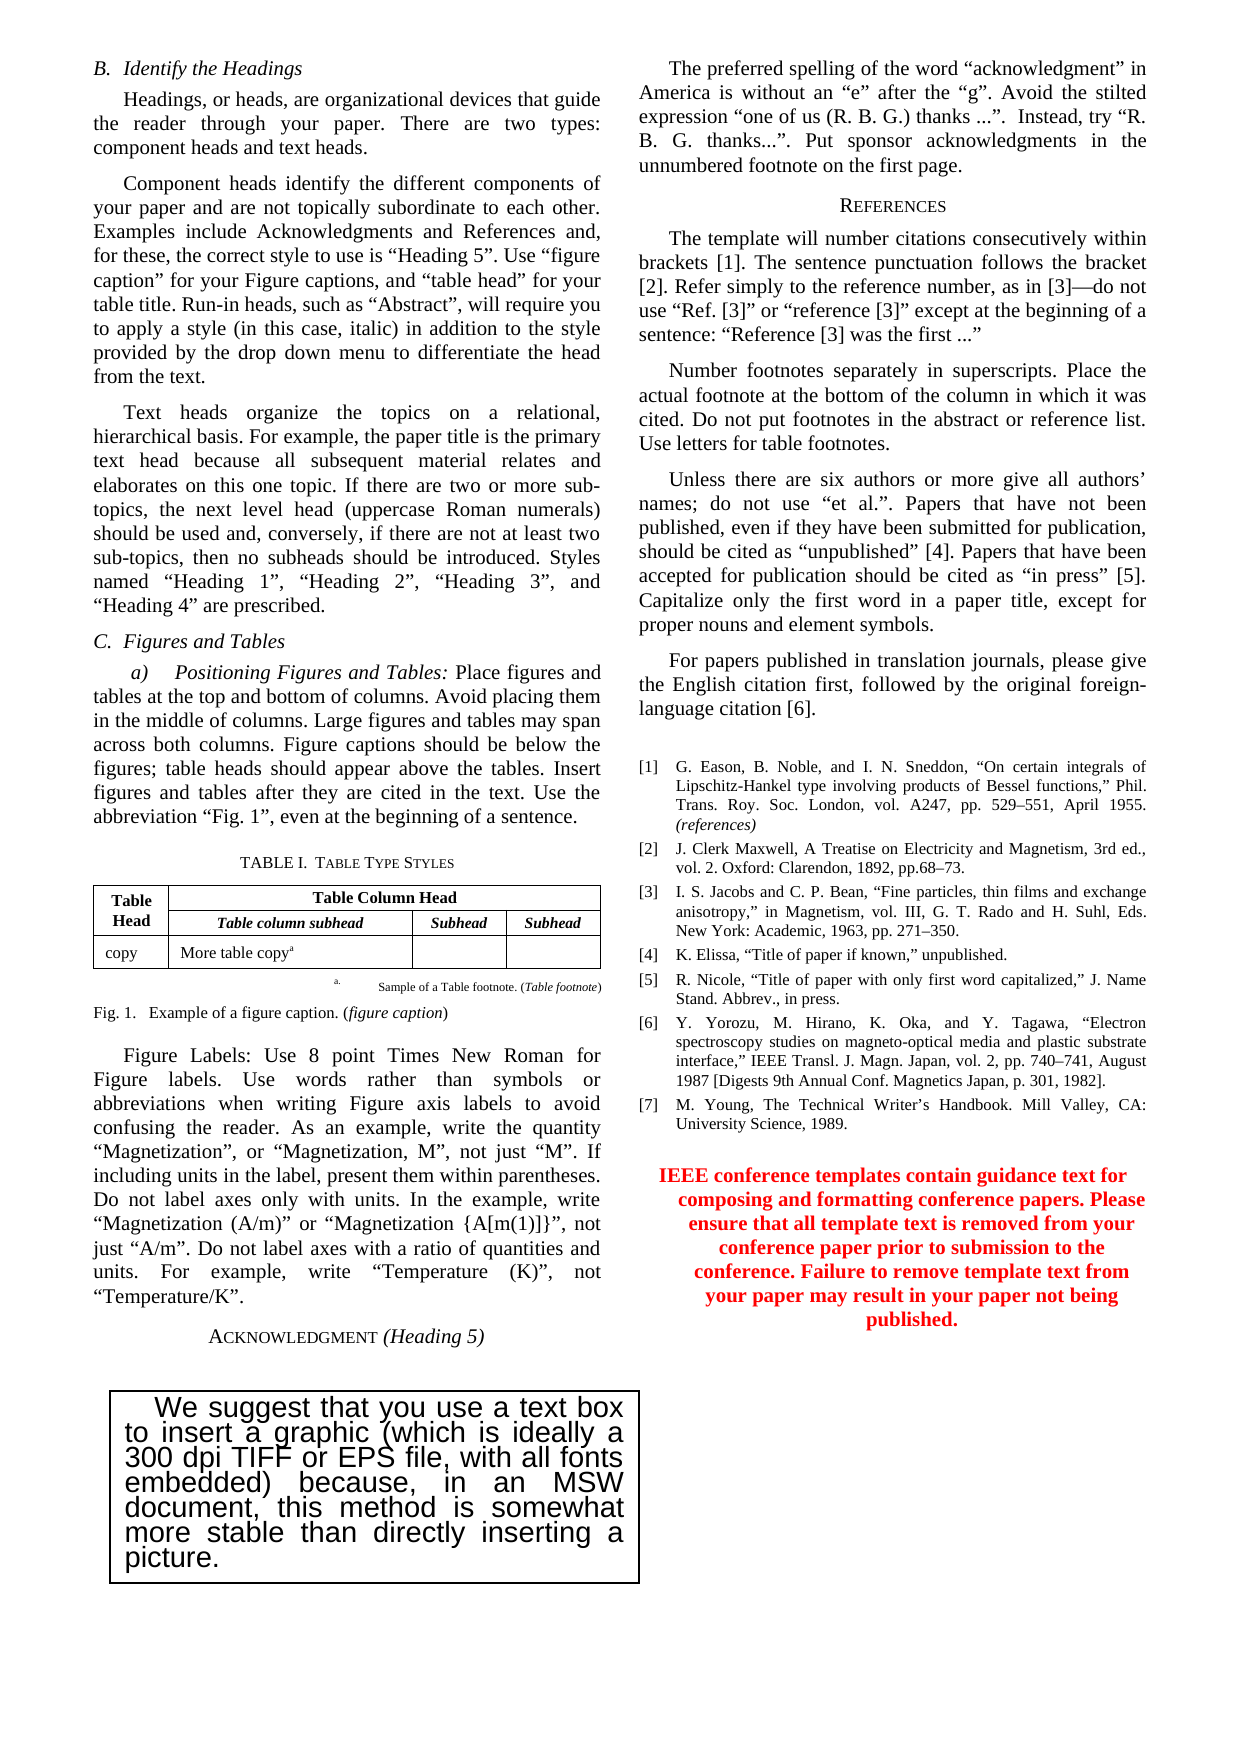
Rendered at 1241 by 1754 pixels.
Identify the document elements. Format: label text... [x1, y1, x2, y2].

text The template will number citations consecutively within brackets [1]. The sentence punctuation follows the bracket [2]. Refer simply to the reference number, as in [3]—do not use “Ref. [3]” or “reference [3]” except at the beginning of a sentence: “Reference [3] was the first ...” [639, 226, 1147, 346]
list Example of a figure caption. (figure caption) [93, 1003, 601, 1022]
subtitle Positioning Figures and Tables: Place figures and tables at the top and bottom of columns. Avoid placing them in the middle of columns. Large figures and tables may span across both columns. Figure captions should be below the figures; table heads should appear above the tables. Insert figures and tables after they are cited in the text. Use the abbreviation “Fig. 1”, even at the beginning of a sentence. [93, 660, 601, 828]
subtitle Figures and Tables [93, 629, 601, 653]
text Figure Labels: Use 8 point Times New Roman for Figure labels. Use words rather than symbols or abbreviations when writing Figure axis labels to avoid confusing the reader. As an example, write the quantity “Magnetization”, or “Magnetization, M”, not just “M”. If including units in the label, present them within parentheses. Do not label axes only with units. In the example, write “Magnetization (A/m)” or “Magnetization {A[m(1)]}”, not just “A/m”. Do not label axes with a ratio of quantities and units. For example, write “Temperature (K)”, not “Temperature/K”. [93, 1043, 601, 1308]
text For papers published in translation journals, please give the English citation first, followed by the original foreign-language citation [6]. [639, 648, 1147, 720]
list J. Clerk Maxwell, A Treatise on Electricity and Magnetism, 3rd ed., vol. 2. Oxford: Clarendon, 1892, pp.68–73. [639, 839, 1147, 877]
text IEEE conference templates contain guidance text for composing and formatting conference papers. Please ensure that all template text is removed from your conference paper prior to submission to the conference. Failure to remove template text from your paper may result in your paper not being published. [639, 1163, 1147, 1331]
list K. Elissa, “Title of paper if known,” unpublished. [639, 945, 1147, 964]
text Unless there are six authors or more give all authors’ names; do not use “et al.”. Papers that have not been published, even if they have been submitted for publication, should be cited as “unpublished” [4]. Papers that have been accepted for publication should be cited as “in press” [5]. Capitalize only the first word in a paper title, except for proper nouns and element symbols. [639, 467, 1147, 636]
table_cell Subhead [413, 911, 506, 935]
list Table Type Styles [93, 853, 601, 872]
list I. S. Jacobs and C. P. Bean, “Fine particles, thin films and exchange anisotropy,” in Magnetism, vol. III, G. T. Rado and H. Suhl, Eds. New York: Academic, 1963, pp. 271–350. [639, 882, 1147, 940]
table_cell copy [94, 936, 168, 968]
table_header Table Column Head [169, 886, 600, 910]
subtitle Acknowledgment (Heading 5) [93, 1324, 601, 1348]
list G. Eason, B. Noble, and I. N. Sneddon, “On certain integrals of Lipschitz-Hankel type involving products of Bessel functions,” Phil. Trans. Roy. Soc. London, vol. A247, pp. 529–551, April 1955. (references) [639, 757, 1147, 833]
text Component heads identify the different components of your paper and are not topically subordinate to each other. Examples include Acknowledgments and References and, for these, the correct style to use is “Heading 5”. Use “figure caption” for your Figure captions, and “table head” for your table title. Run-in heads, such as “Abstract”, will require you to apply a style (in this case, italic) in addition to the style provided by the drop down menu to differentiate the head from the text. [93, 171, 601, 388]
list R. Nicole, “Title of paper with only first word capitalized,” J. Name Stand. Abbrev., in press. [639, 969, 1147, 1008]
text The preferred spelling of the word “acknowledgment” in America is without an “e” after the “g”. Avoid the stilted expression “one of us (R. B. G.) thanks ...”. Instead, try “R. B. G. thanks...”. Put sponsor acknowledgments in the unnumbered footnote on the first page. [639, 56, 1147, 177]
subtitle Identify the Headings [93, 56, 601, 80]
list M. Young, The Technical Writer’s Handbook. Mill Valley, CA: University Science, 1989. [639, 1095, 1147, 1133]
list Y. Yorozu, M. Hirano, K. Oka, and Y. Tagawa, “Electron spectroscopy studies on magneto-optical media and plastic substrate interface,” IEEE Transl. J. Magn. Japan, vol. 2, pp. 740–741, August 1987 [Digests 9th Annual Conf. Magnetics Japan, p. 301, 1982]. [639, 1013, 1147, 1089]
table_header Table Head [94, 886, 168, 935]
table_cell Table column subhead [169, 911, 412, 935]
table_cell [507, 936, 600, 968]
text Text heads organize the topics on a relational, hierarchical basis. For example, the paper title is the primary text head because all subsequent material relates and elaborates on this one topic. If there are two or more sub-topics, the next level head (uppercase Roman numerals) should be used and, conversely, if there are not at least two sub-topics, then no subheads should be introduced. Styles named “Heading 1”, “Heading 2”, “Heading 3”, and “Heading 4” are prescribed. [93, 400, 601, 617]
list Sample of a Table footnote. (Table footnote) [99, 975, 601, 994]
table_cell Subhead [507, 911, 600, 935]
text Number footnotes separately in superscripts. Place the actual footnote at the bottom of the column in which it was cited. Do not put footnotes in the abstract or reference list. Use letters for table footnotes. [639, 358, 1147, 455]
subtitle References [639, 193, 1147, 217]
table_cell [413, 936, 506, 968]
text Headings, or heads, are organizational devices that guide the reader through your paper. There are two types: component heads and text heads. [93, 87, 601, 159]
table_cell More table copya [169, 936, 412, 968]
